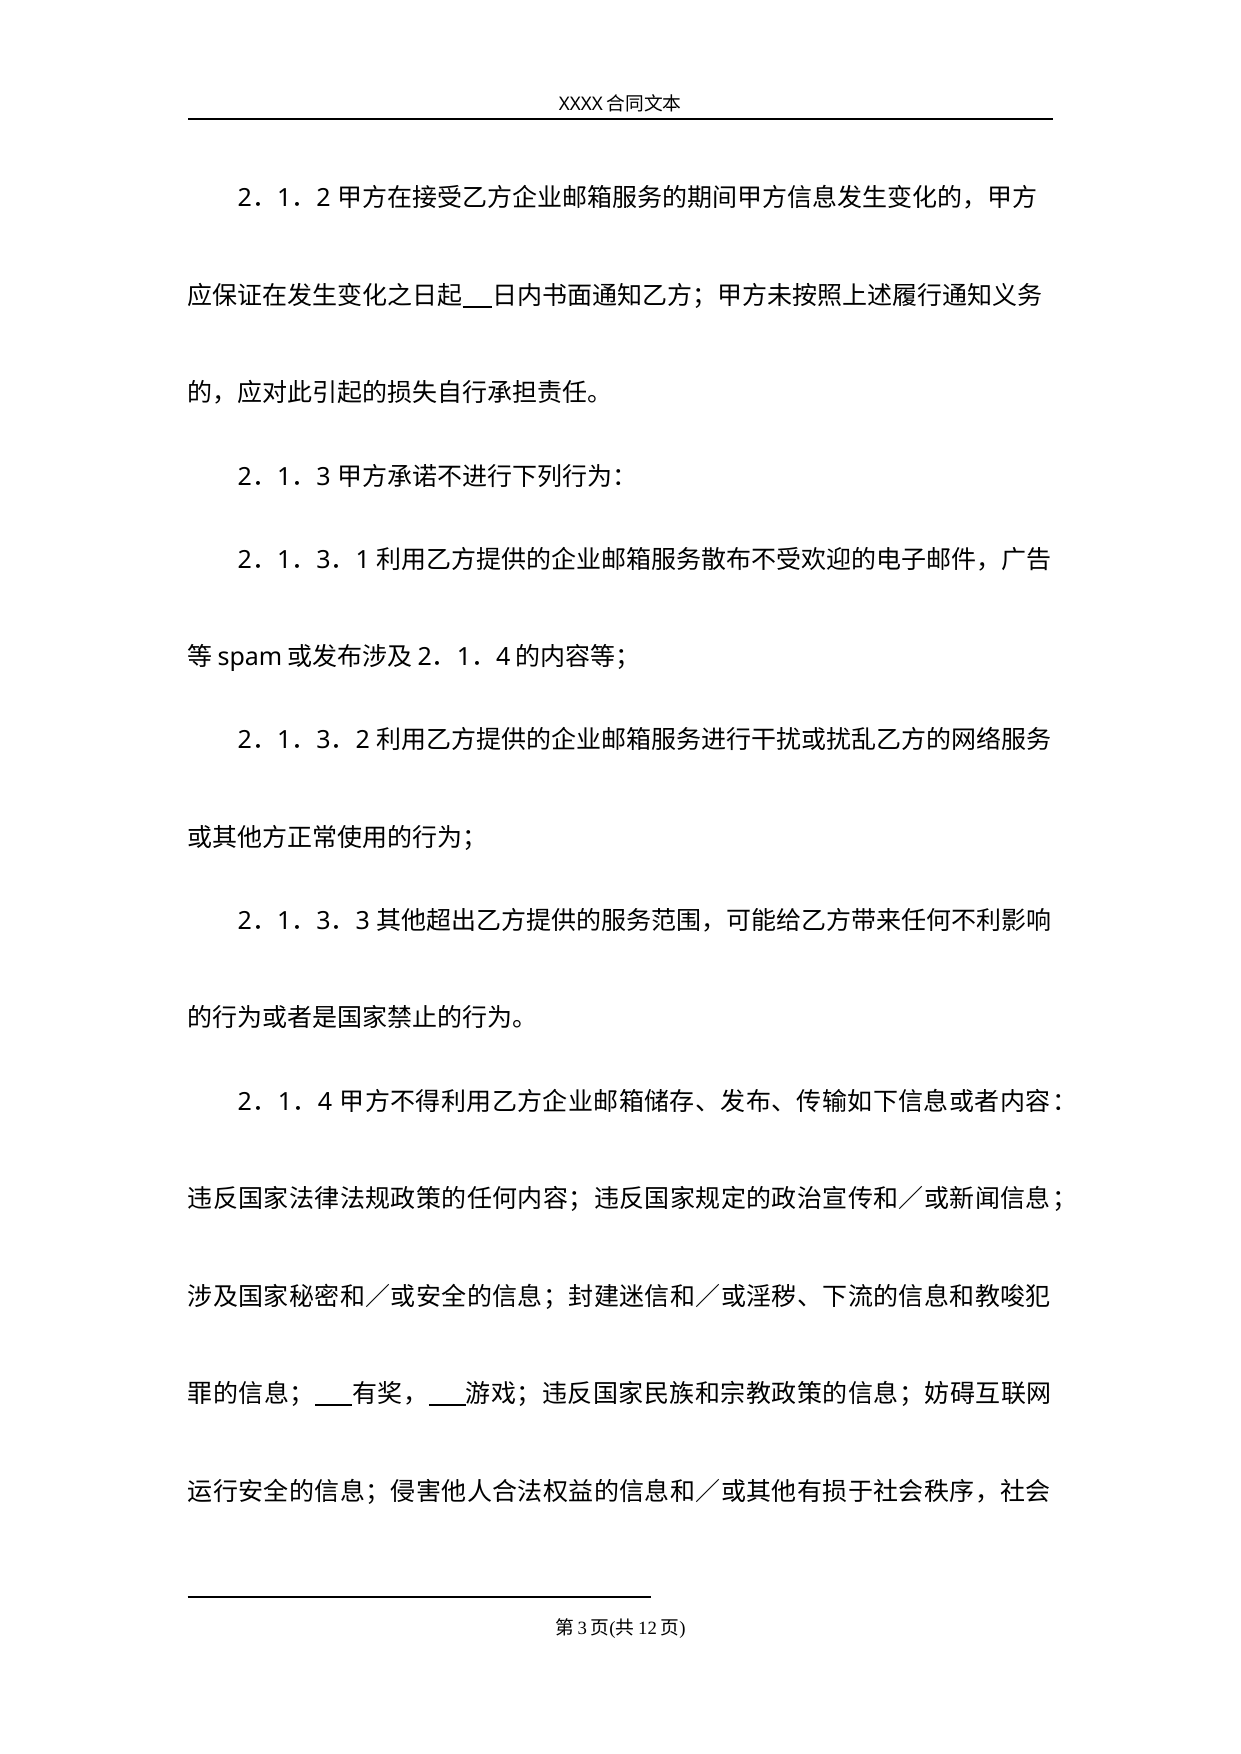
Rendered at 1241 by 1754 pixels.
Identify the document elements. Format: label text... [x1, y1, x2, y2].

text 2．1．2 甲方在接受乙方企业邮箱服务的期间甲方信息发生变化的，甲方应保证在发生变化之日起 日内书面通知乙方；甲方未按照上述履行通知义务的，应对此引起的损失自行承担责任。 [187, 163, 1053, 423]
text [187, 1067, 1053, 1522]
text 2．1．3．3 其他超出乙方提供的服务范围，可能给乙方带来任何不利影响的行为或者是国家禁止的行为。 [187, 886, 1053, 1048]
text 2．1．3．2 利用乙方提供的企业邮箱服务进行干扰或扰乱乙方的网络服务或其他方正常使用的行为； [187, 705, 1053, 868]
text 2．1．3．1 利用乙方提供的企业邮箱服务散布不受欢迎的电子邮件，广告等spam或发布涉及2．1．4的内容等； [187, 525, 1053, 687]
text 2．1．3 甲方承诺不进行下列行为： [187, 442, 1053, 507]
